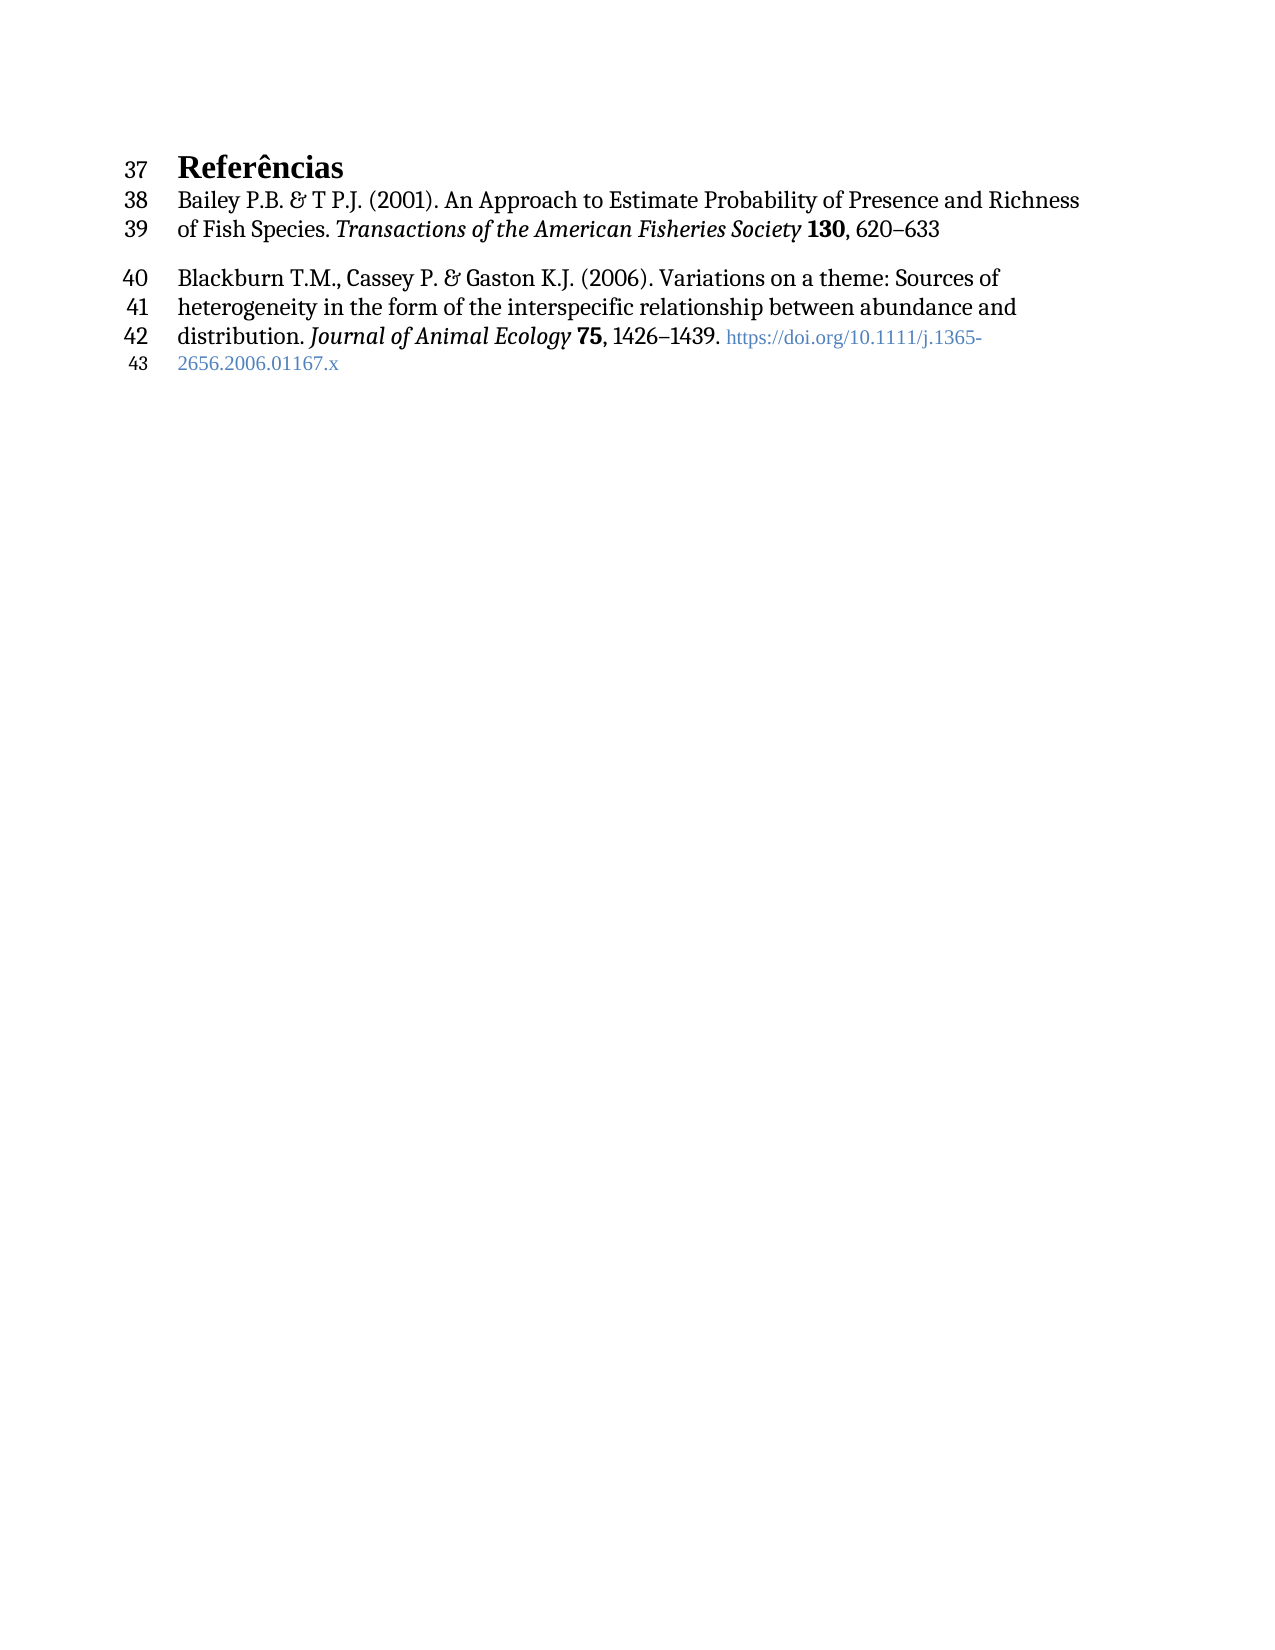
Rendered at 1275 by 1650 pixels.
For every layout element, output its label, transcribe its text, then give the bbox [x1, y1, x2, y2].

text Blackburn T.M., Cassey P. & Gaston K.J. (2006). Variations on a theme: Sources of heterogeneity in the form of the interspecific relationship between abundance and distribution. Journal of Animal Ecology 75, 1426–1439. https://doi.org/10.1111/j.1365-2656.2006.01167.x [177, 264, 1098, 374]
text Bailey P.B. & T P.J. (2001). An Approach to Estimate Probability of Presence and Richness of Fish Species. Transactions of the American Fisheries Society 130, 620–633 [177, 186, 1098, 243]
subtitle Referências [177, 148, 1098, 186]
